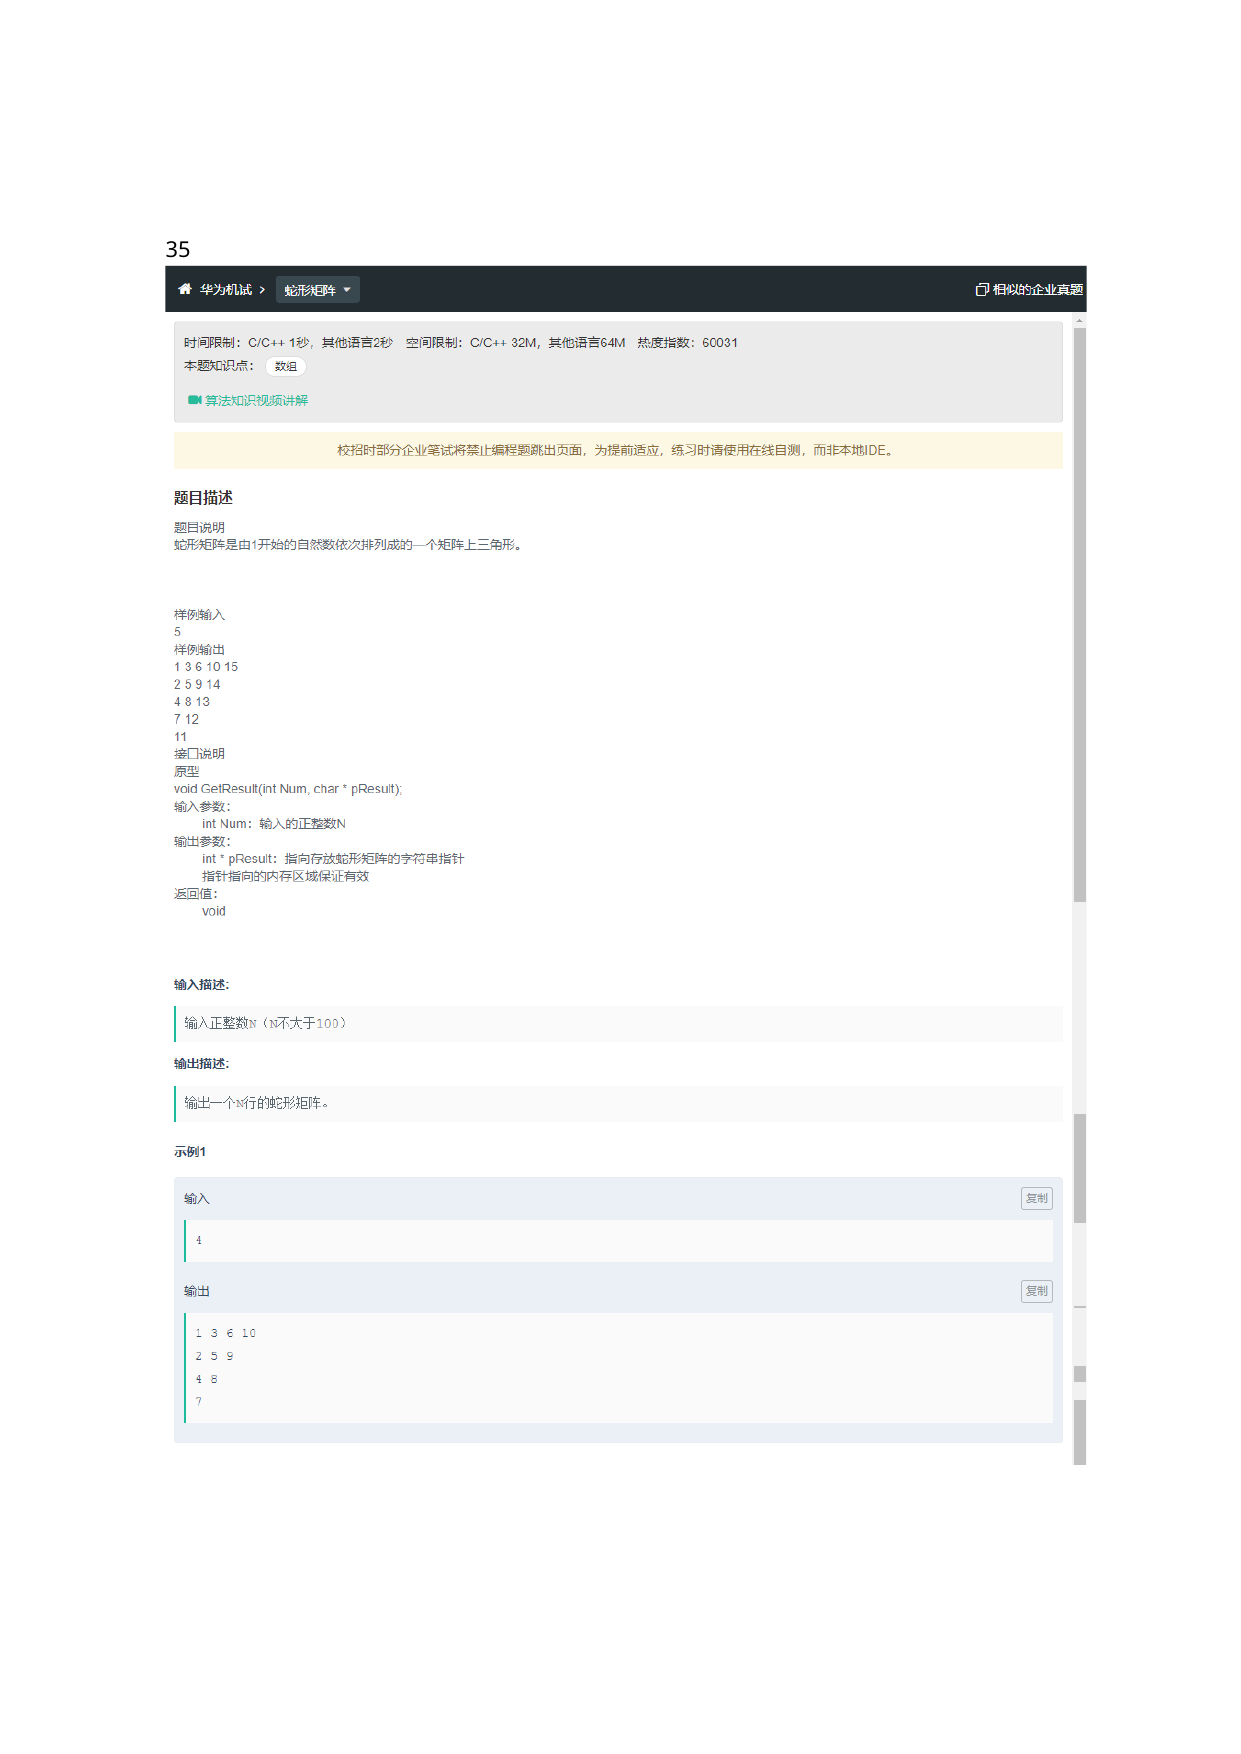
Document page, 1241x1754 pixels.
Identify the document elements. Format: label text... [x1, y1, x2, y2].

text 35 [165, 233, 1087, 265]
picture [165, 265, 1087, 1465]
